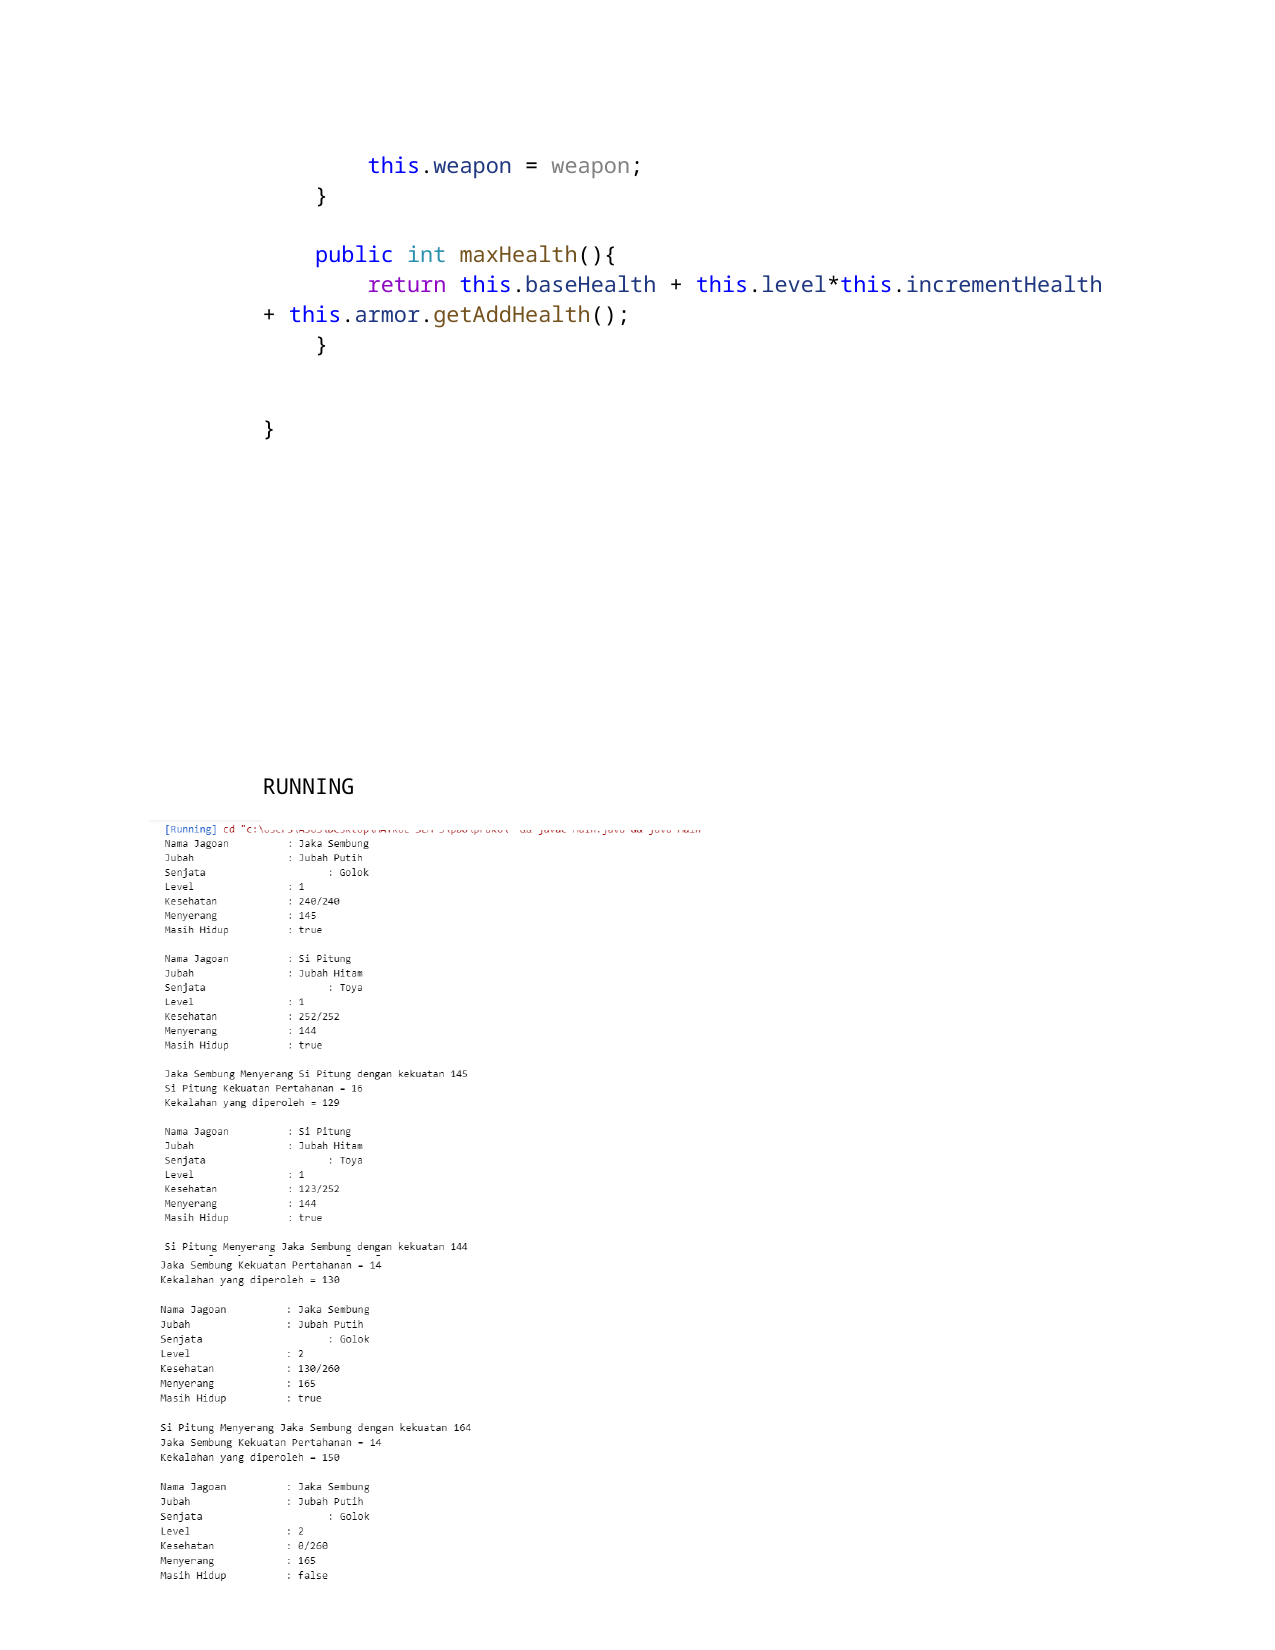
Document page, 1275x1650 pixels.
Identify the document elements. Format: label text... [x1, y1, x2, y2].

text public int maxHealth(){ [262, 239, 1125, 269]
text } [262, 329, 1125, 358]
text RUNNING [262, 771, 1125, 801]
text } [262, 413, 1125, 443]
picture [150, 817, 708, 1584]
text this.weapon = weapon; [262, 150, 1125, 180]
text } [262, 180, 1125, 209]
text return this.baseHealth + this.level*this.incrementHealth + this.armor.getAddHealth(); [262, 269, 1125, 329]
